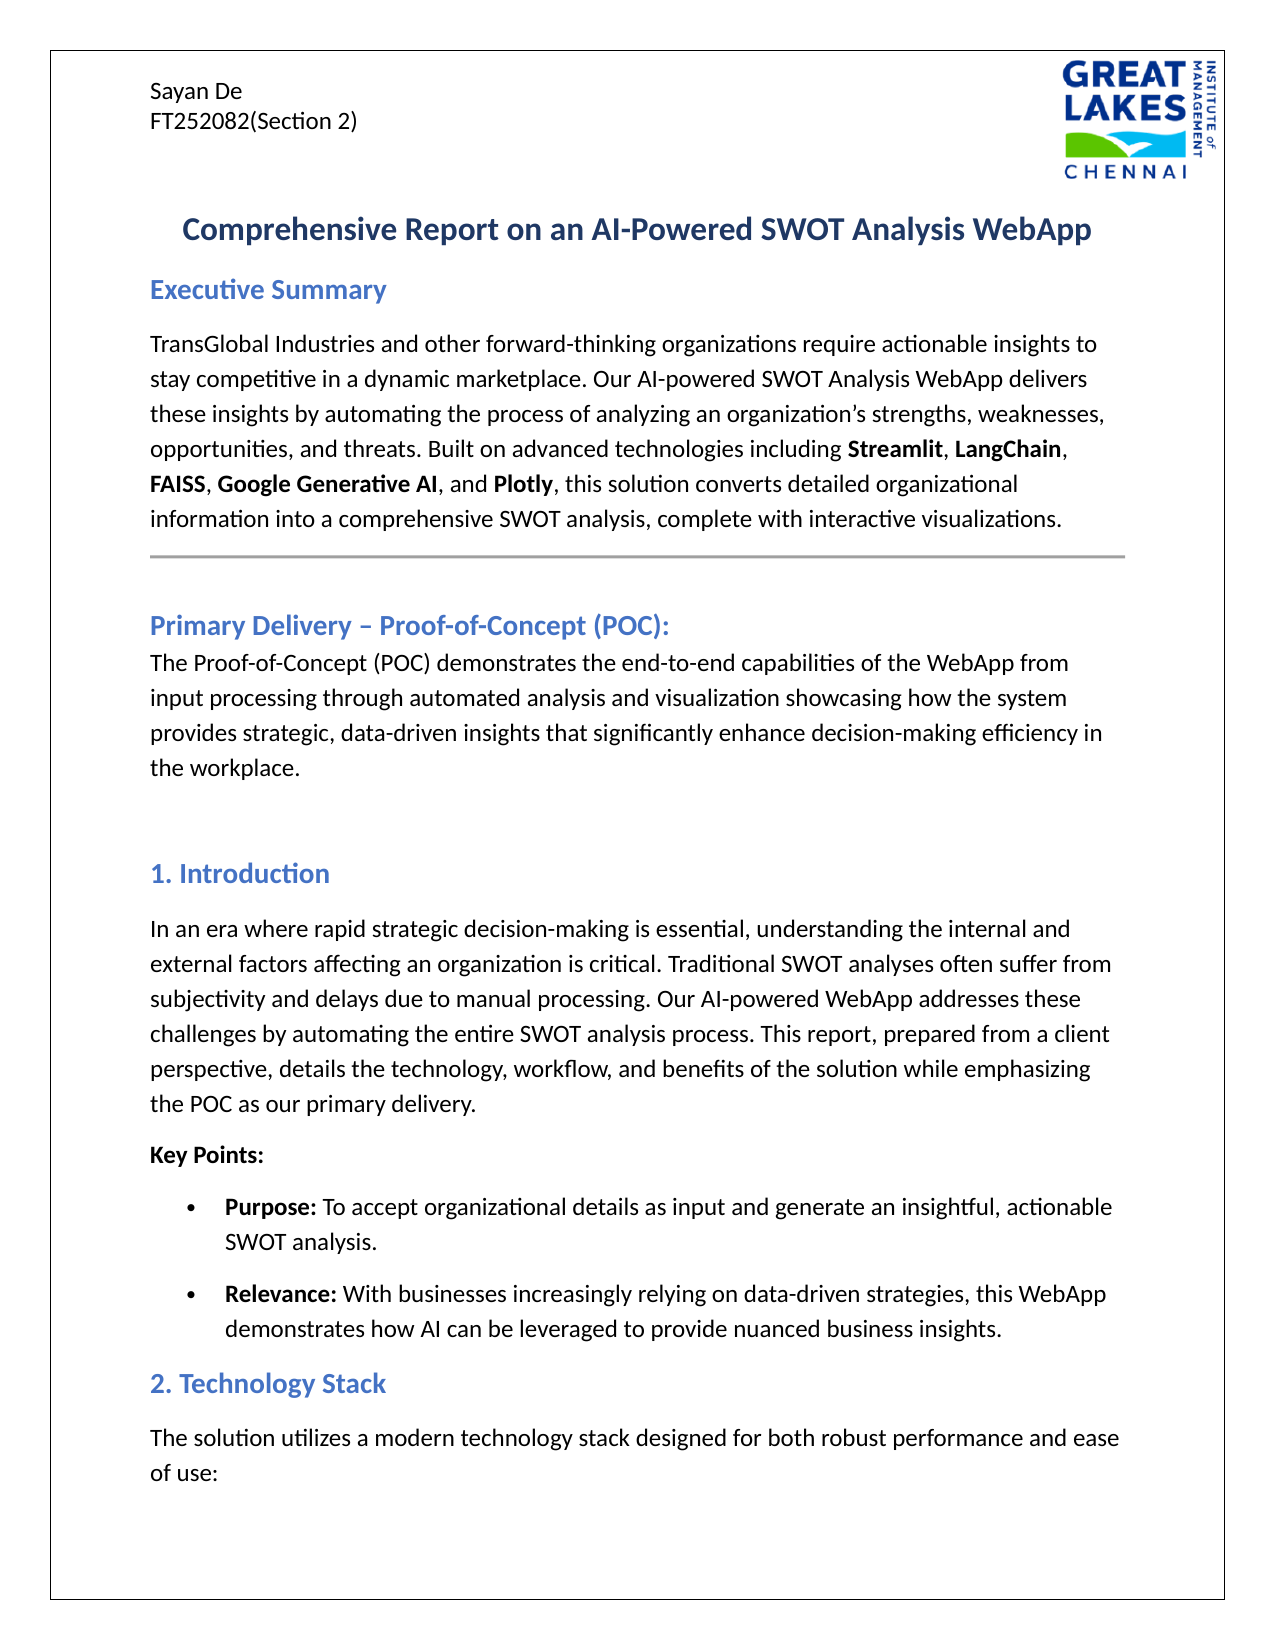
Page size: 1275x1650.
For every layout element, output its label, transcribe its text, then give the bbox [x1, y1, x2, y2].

text In an era where rapid strategic decision-making is essential, understanding the internal and external factors affecting an organization is critical. Traditional SWOT analyses often suffer from subjectivity and delays due to manual processing. Our AI-powered WebApp addresses these challenges by automating the entire SWOT analysis process. This report, prepared from a client perspective, details the technology, workflow, and benefits of the solution while emphasizing the POC as our primary delivery. [150, 913, 1125, 1118]
text 1. Introduction [150, 855, 1125, 891]
text TransGlobal Industries and other forward-thinking organizations require actionable insights to stay competitive in a dynamic marketplace. Our AI-powered SWOT Analysis WebApp delivers these insights by automating the process of analyzing an organization’s strengths, weaknesses, opportunities, and threats. Built on advanced technologies including Streamlit, LangChain, FAISS, Google Generative AI, and Plotly, this solution converts detailed organizational information into a comprehensive SWOT analysis, complete with interactive visualizations. [150, 329, 1125, 534]
list Relevance: With businesses increasingly relying on data-driven strategies, this WebApp demonstrates how AI can be leveraged to provide nuanced business insights. [187, 1278, 1125, 1343]
list Purpose: To accept organizational details as input and generate an insightful, actionable SWOT analysis. [187, 1191, 1125, 1257]
text Executive Summary [150, 271, 1125, 307]
text Comprehensive Report on an AI-Powered SWOT Analysis WebApp [150, 208, 1125, 248]
text 2. Technology Stack [150, 1365, 1125, 1400]
text The solution utilizes a modern technology stack designed for both robust performance and ease of use: [150, 1422, 1125, 1488]
picture [1037, 35, 1241, 204]
text Primary Delivery – Proof-of-Concept (POC): The Proof-of-Concept (POC) demonstrates the end-to-end capabilities of the WebApp from input processing through automated analysis and visualization showcasing how the system provides strategic, data-driven insights that significantly enhance decision-making efficiency in the workplace. [150, 607, 1125, 783]
text Key Points: [150, 1140, 1125, 1170]
